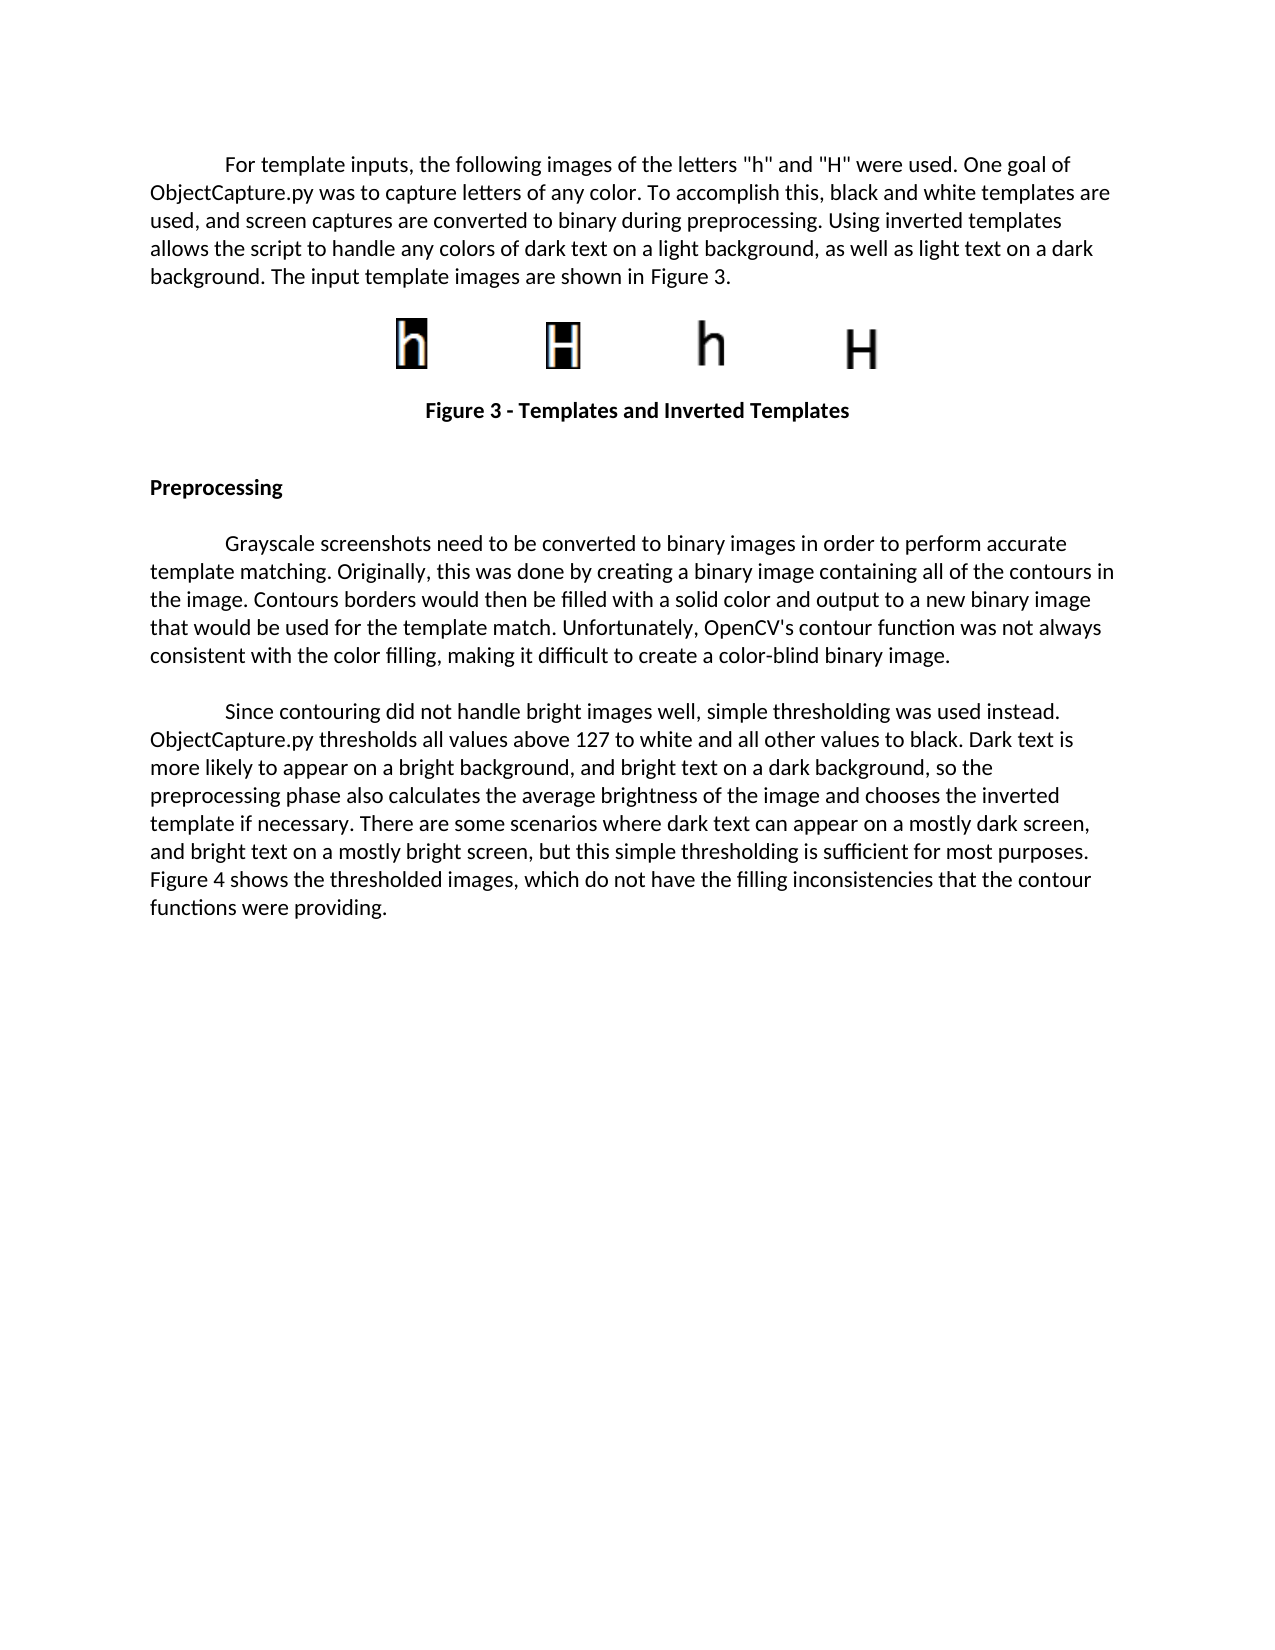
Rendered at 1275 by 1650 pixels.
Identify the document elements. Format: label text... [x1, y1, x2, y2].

text For template inputs, the following images of the letters "h" and "H" were used. One goal of ObjectCapture.py was to capture letters of any color. To accomplish this, black and white templates are used, and screen captures are converted to binary during preprocessing. Using inverted templates allows the script to handle any colors of dark text on a light background, as well as light text on a dark background. The input template images are shown in Figure 3. [150, 150, 1125, 290]
text Preprocessing [150, 473, 1125, 501]
picture [546, 322, 581, 369]
text Since contouring did not handle bright images well, simple thresholding was used instead. ObjectCapture.py thresholds all values above 127 to white and all other values to black. Dark text is more likely to appear on a bright background, and bright text on a dark background, so the preprocessing phase also calculates the average brightness of the image and chooses the inverted template if necessary. There are some scenarios where dark text can appear on a mostly dark screen, and bright text on a mostly bright screen, but this simple thresholding is sufficient for most purposes. Figure 4 shows the thresholded images, which do not have the filling inconsistencies that the contour functions were providing. [150, 697, 1125, 921]
picture [846, 329, 879, 369]
text Grayscale screenshots need to be converted to binary images in order to perform accurate template matching. Originally, this was done by creating a binary image containing all of the contours in the image. Contours borders would then be filled with a solid color and output to a new binary image that would be used for the template match. Unfortunately, OpenCV's contour function was not always consistent with the color filling, making it difficult to create a color-blind binary image. [150, 529, 1125, 669]
picture [396, 318, 428, 369]
picture [696, 319, 725, 369]
text Figure 3 - Templates and Inverted Templates [150, 396, 1125, 424]
